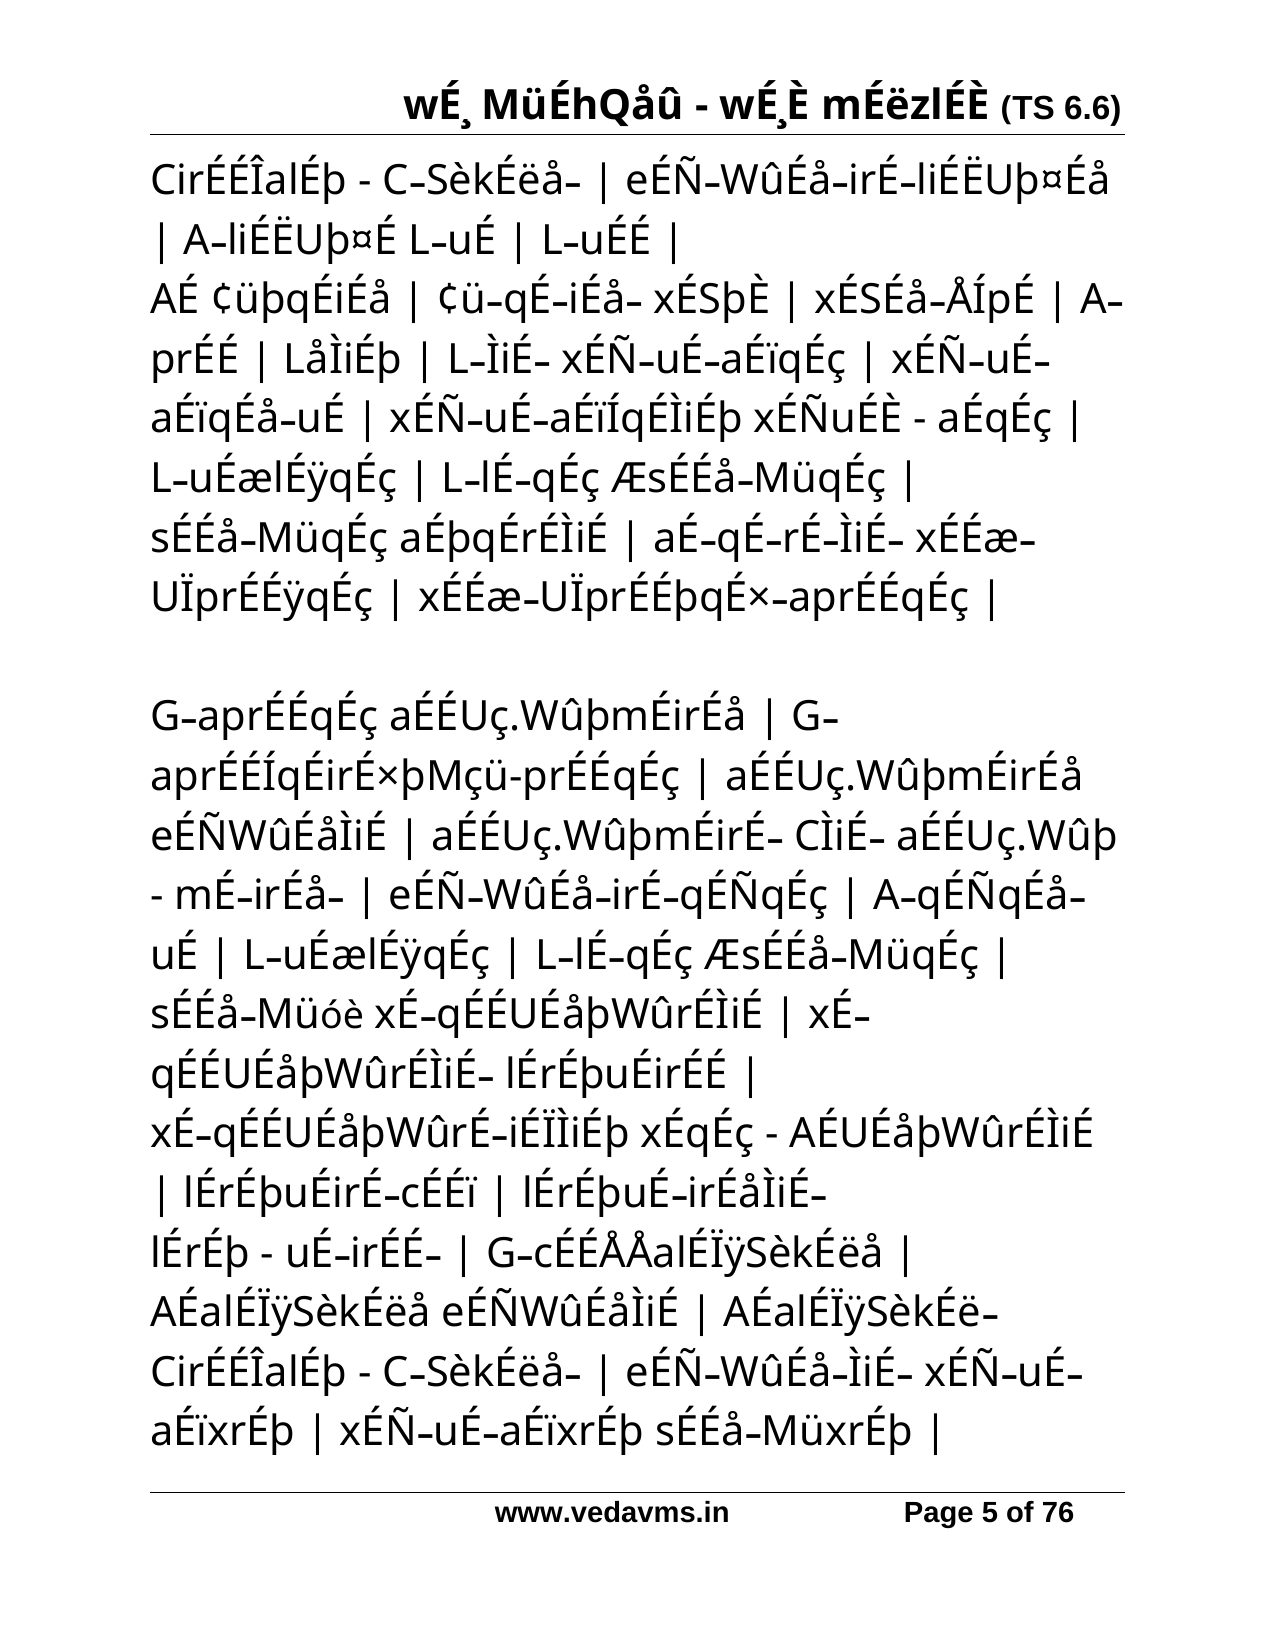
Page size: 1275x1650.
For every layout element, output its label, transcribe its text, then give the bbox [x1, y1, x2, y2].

text CirÉÉÎalÉþ - C–SèkÉëå– | eÉÑ–WûÉå–irÉ–liÉËUþ¤Éå | A–liÉËUþ¤É L–uÉ | L–uÉÉ | [150, 150, 1125, 266]
text G–aprÉÉqÉç aÉÉUç.WûþmÉirÉå | G–aprÉÉÍqÉirÉ×þMçü-prÉÉqÉç | aÉÉUç.WûþmÉirÉå eÉÑWûÉåÌiÉ | aÉÉUç.WûþmÉirÉ– CÌiÉ– aÉÉUç.Wûþ - mÉ–irÉå– | eÉÑ–WûÉå–irÉ–qÉÑqÉç | A–qÉÑqÉå–uÉ | L–uÉælÉÿqÉç | L–lÉ–qÉç ÆsÉÉå–MüqÉç | sÉÉå–Müóè xÉ–qÉÉUÉåþWûrÉÌiÉ | xÉ–qÉÉUÉåþWûrÉÌiÉ– lÉrÉþuÉirÉÉ | [150, 686, 1125, 1101]
text lÉrÉþ - uÉ–irÉÉ– | G–cÉÉÅÅalÉÏÿSèkÉëå | AÉalÉÏÿSèkÉëå eÉÑWûÉåÌiÉ | AÉalÉÏÿSèkÉë– CirÉÉÎalÉþ - C–SèkÉëå– | eÉÑ–WûÉå–ÌiÉ– xÉÑ–uÉ–aÉïxrÉþ | xÉÑ–uÉ–aÉïxrÉþ sÉÉå–MüxrÉþ | [150, 1222, 1125, 1458]
text sÉÉå–MüqÉç aÉþqÉrÉÌiÉ | aÉ–qÉ–rÉ–ÌiÉ– xÉÉæ–UÏprÉÉÿqÉç | xÉÉæ–UÏprÉÉþqÉ×–aprÉÉqÉç | [150, 507, 1125, 624]
text xÉ–qÉÉUÉåþWûrÉ–iÉÏÌiÉþ xÉqÉç - AÉUÉåþWûrÉÌiÉ | lÉrÉþuÉirÉ–cÉÉï | lÉrÉþuÉ–irÉåÌiÉ– [150, 1103, 1125, 1220]
text AÉ ¢üþqÉiÉå | ¢ü–qÉ–iÉå– xÉSþÈ | xÉSÉå–ÅÍpÉ | A–prÉÉ | LåÌiÉþ | L–ÌiÉ– xÉÑ–uÉ–aÉïqÉç | xÉÑ–uÉ–aÉïqÉå–uÉ | xÉÑ–uÉ–aÉïÍqÉÌiÉþ xÉÑuÉÈ - aÉqÉç | L–uÉælÉÿqÉç | L–lÉ–qÉç ÆsÉÉå–MüqÉç | [150, 269, 1125, 505]
